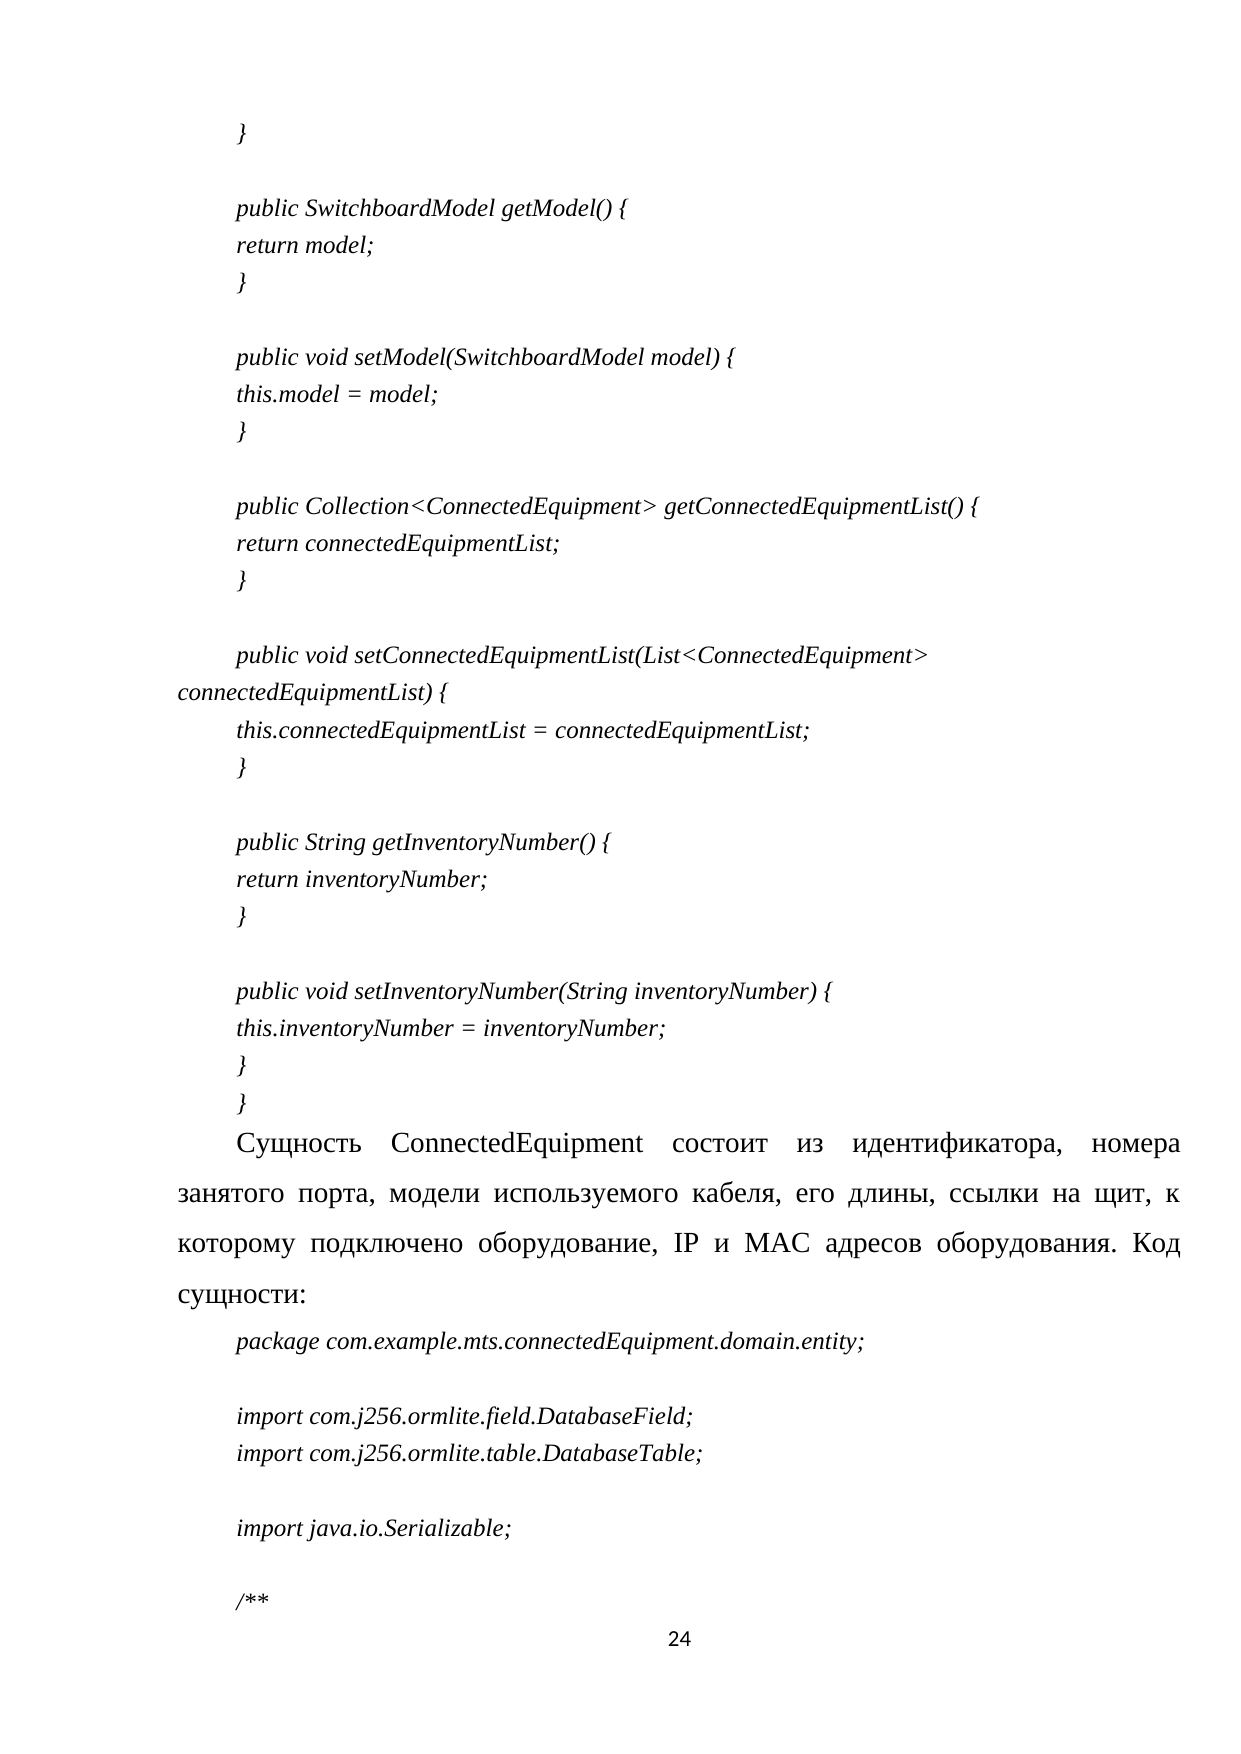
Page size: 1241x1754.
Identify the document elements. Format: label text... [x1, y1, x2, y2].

text return model; [177, 230, 1181, 259]
text public SwitchboardModel getModel() { [177, 193, 1181, 221]
text import com.j256.ormlite.table.DatabaseTable; [177, 1438, 1181, 1467]
text } [177, 1050, 1181, 1079]
text import java.io.Serializable; [177, 1513, 1181, 1541]
text public void setConnectedEquipmentList(List<ConnectedEquipment> connectedEquipmentList) { [177, 640, 1181, 706]
text /** [177, 1587, 1181, 1616]
text } [177, 118, 1181, 147]
text this.model = model; [177, 379, 1181, 408]
text Сущность ConnectedEquipment состоит из идентификатора, номера занятого порта, модели используемого кабеля, его длины, ссылки на щит, к которому подключено оборудование, IP и MAC адресов оборудования. Код сущности: [177, 1125, 1181, 1309]
text import com.j256.ormlite.field.DatabaseField; [177, 1401, 1181, 1429]
text } [177, 267, 1181, 296]
text this.inventoryNumber = inventoryNumber; [177, 1013, 1181, 1042]
text public void setInventoryNumber(String inventoryNumber) { [177, 976, 1181, 1004]
text } [177, 1088, 1181, 1116]
text } [177, 901, 1181, 930]
text package com.example.mts.connectedEquipment.domain.entity; [177, 1326, 1181, 1355]
text public Collection<ConnectedEquipment> getConnectedEquipmentList() { [177, 491, 1181, 520]
text } [177, 752, 1181, 781]
text public String getInventoryNumber() { [177, 827, 1181, 855]
text public void setModel(SwitchboardModel model) { [177, 342, 1181, 371]
text return connectedEquipmentList; [177, 528, 1181, 557]
text } [177, 566, 1181, 594]
text return inventoryNumber; [177, 864, 1181, 893]
text } [177, 416, 1181, 445]
text this.connectedEquipmentList = connectedEquipmentList; [177, 715, 1181, 743]
